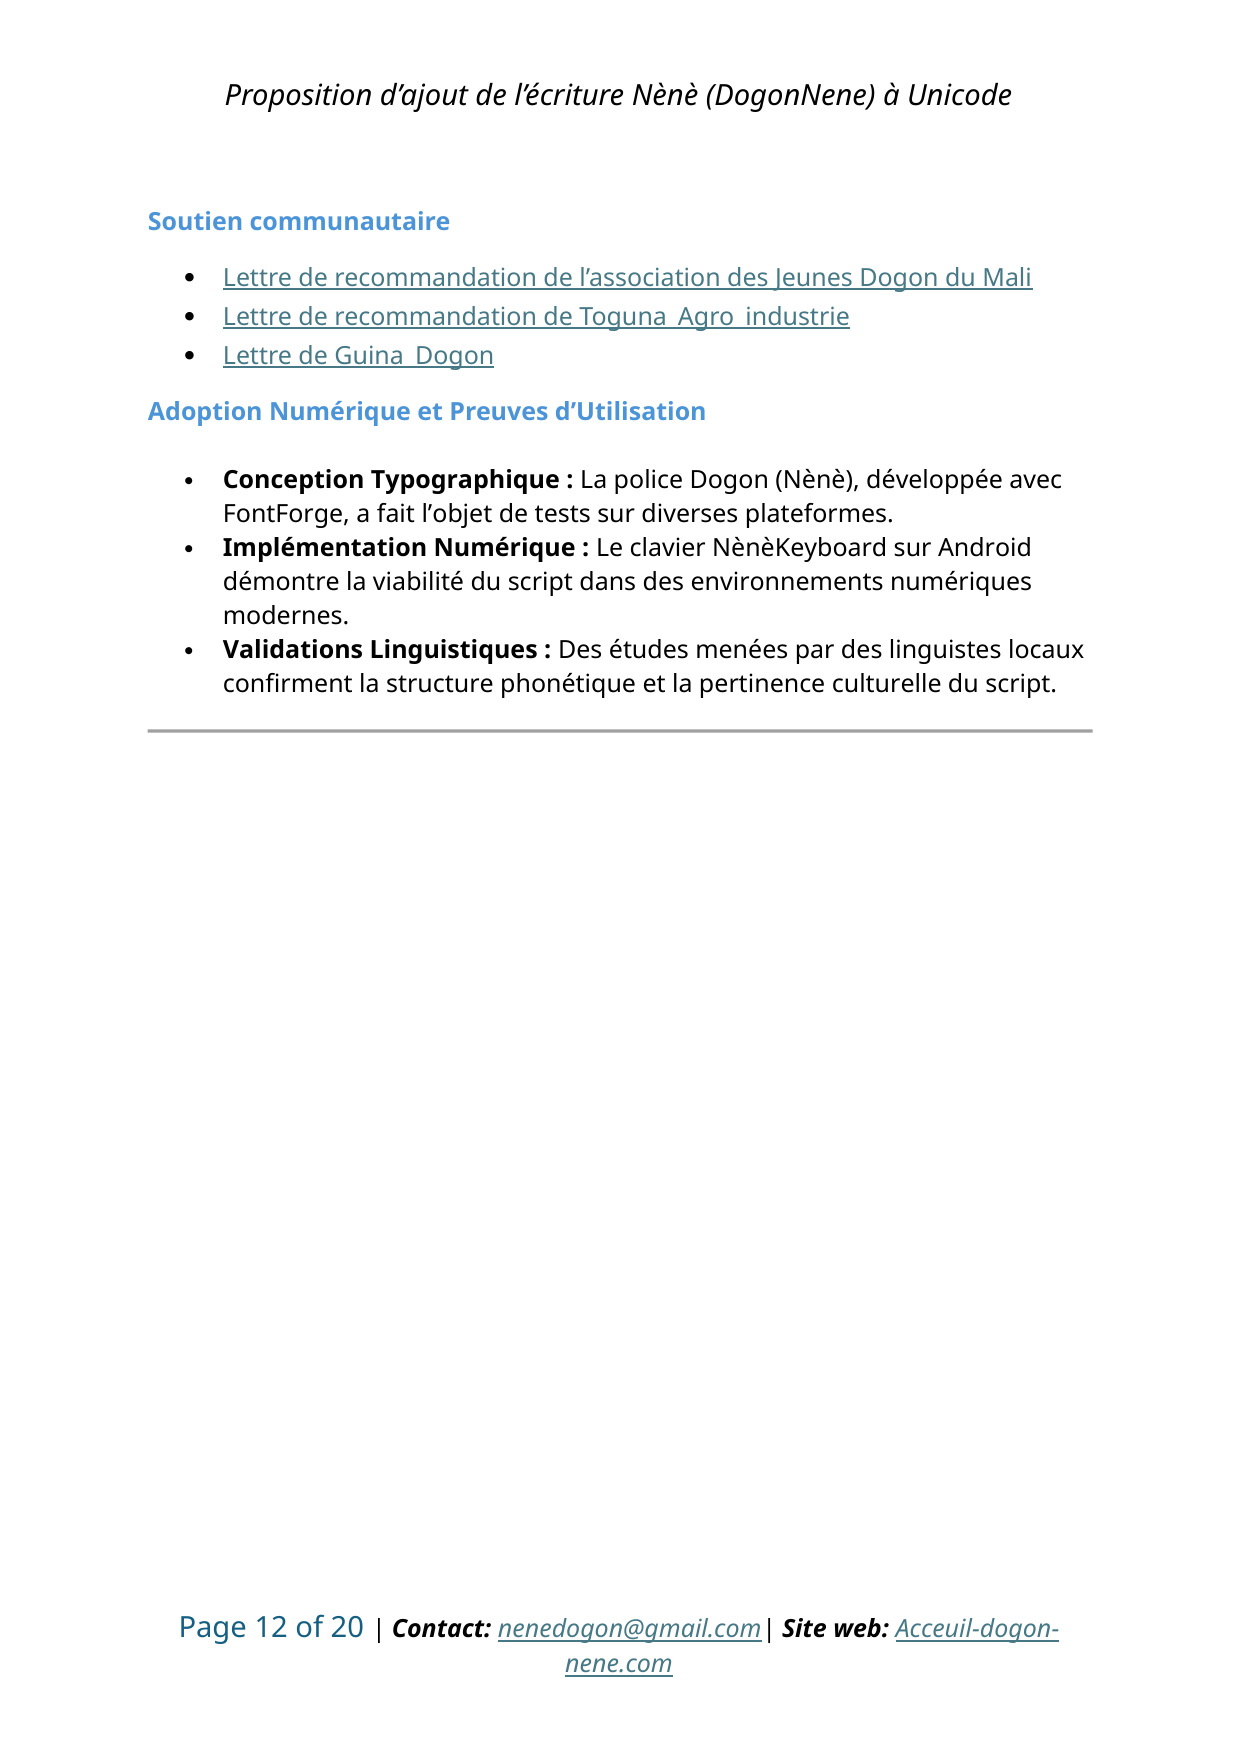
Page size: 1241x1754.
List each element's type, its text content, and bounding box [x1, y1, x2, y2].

list Lettre de recommandation de l’association des Jeunes Dogon du Mali [185, 259, 1093, 293]
list Implémentation Numérique : Le clavier NènèKeyboard sur Android démontre la viabilité du script dans des environnements numériques modernes. [185, 530, 1093, 632]
list Conception Typographique : La police Dogon (Nènè), développée avec FontForge, a fait l’objet de tests sur diverses plateformes. [185, 462, 1093, 530]
list Validations Linguistiques : Des études menées par des linguistes locaux confirment la structure phonétique et la pertinence culturelle du script. [185, 632, 1093, 700]
text Soutien communautaire [148, 203, 1093, 237]
list Lettre de Guina_Dogon [185, 338, 1093, 372]
list Lettre de recommandation de Toguna_Agro_industrie [185, 298, 1093, 332]
text Adoption Numérique et Preuves d’Utilisation [148, 393, 1093, 427]
